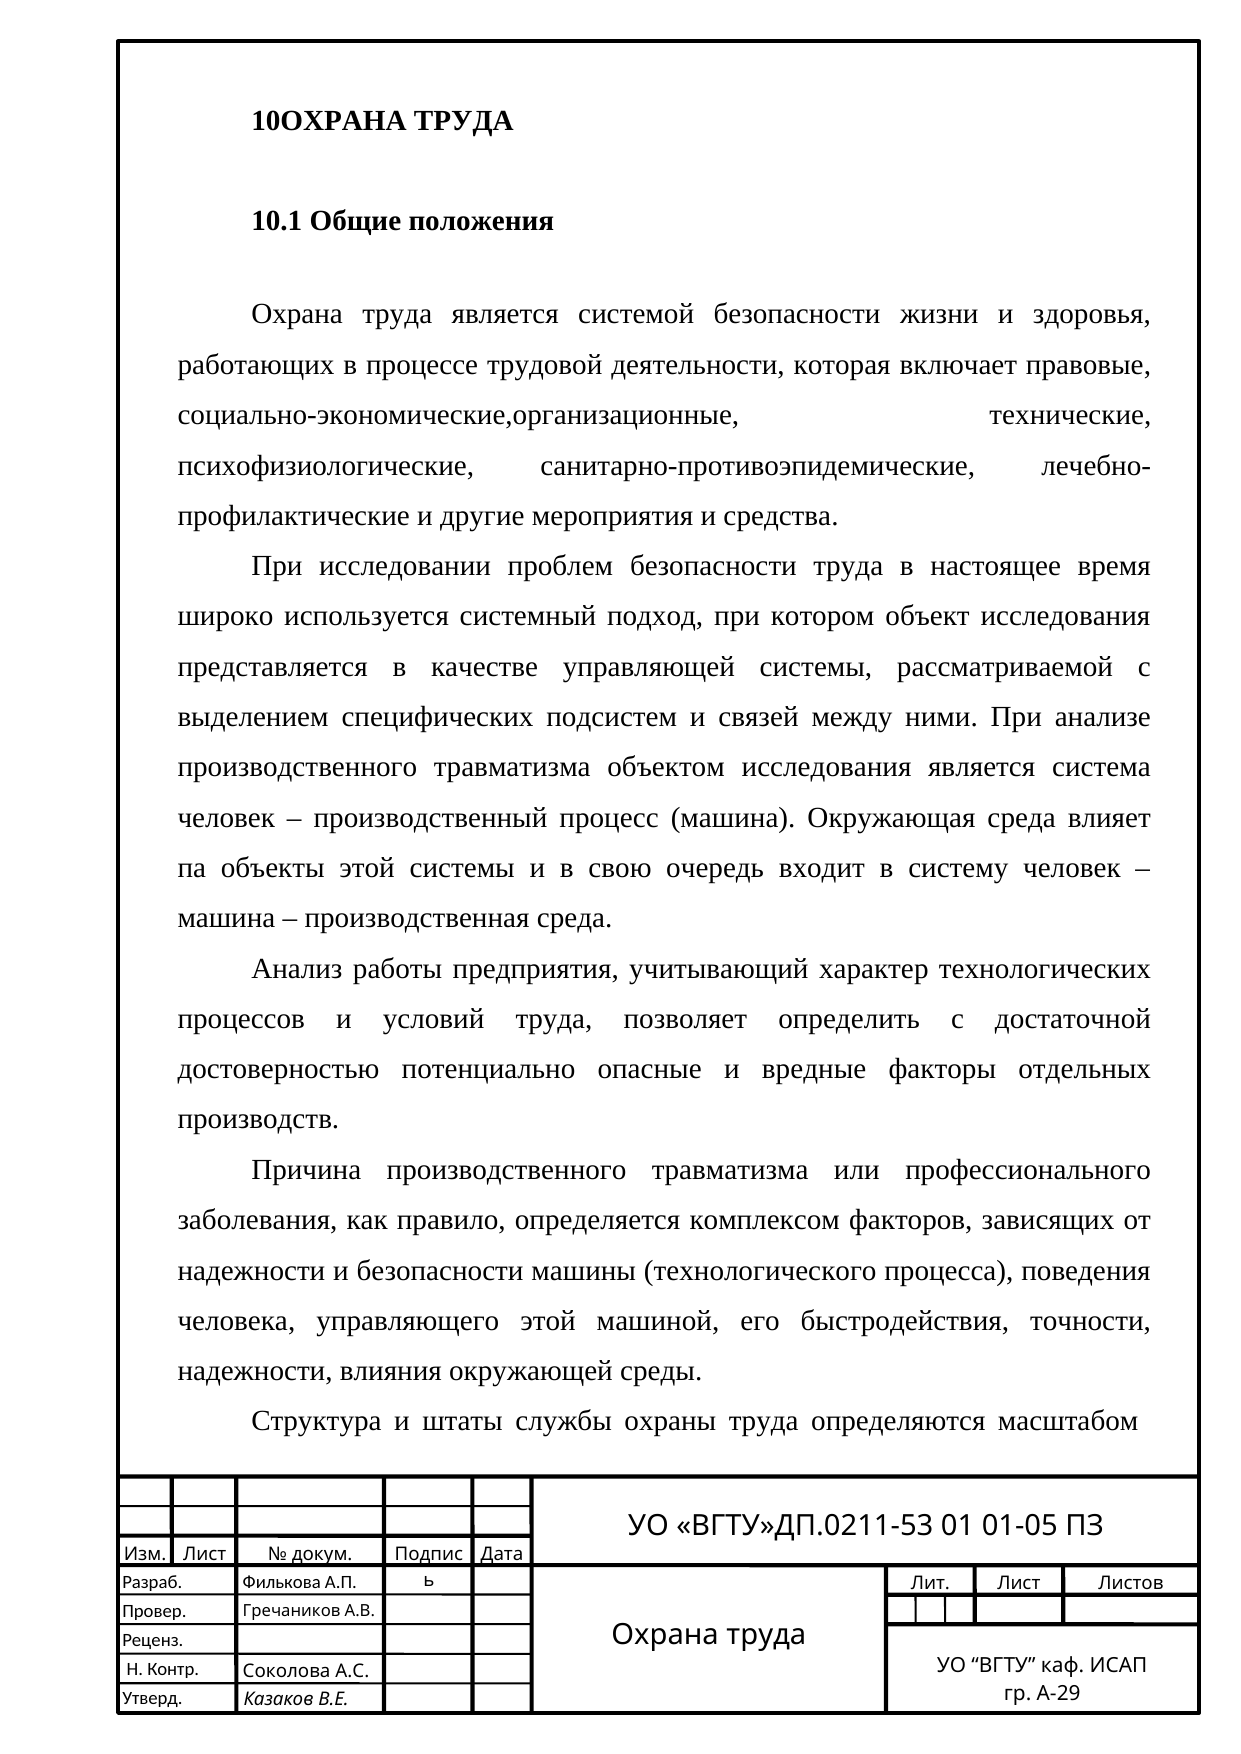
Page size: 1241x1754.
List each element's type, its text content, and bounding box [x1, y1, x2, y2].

text Причина производственного травматизма или профессионального заболевания, как правило, определяется комплексом факторов, зависящих от надежности и безопасности машины (технологического процесса), поведения человека, управляющего этой машиной, его быстродействия, точности, надежности, влияния окружающей среды. [177, 1152, 1152, 1387]
text При исследовании проблем безопасности труда в настоящее время широко используется системный подход, при котором объект исследования представляется в качестве управляющей системы, рассматриваемой с выделением специфических подсистем и связей между ними. При анализе производственного травматизма объектом исследования является система человек – производственный процесс (машина). Окружающая среда влияет па объекты этой системы и в свою очередь входит в систему человек – машина – производственная среда. [177, 548, 1152, 934]
text Структура и штаты службы охраны труда определяются масштабом [177, 1403, 1152, 1480]
text 10ОХРАНА ТРУДА [177, 103, 1152, 136]
text Анализ работы предприятия, учитывающий характер технологических процессов и условий труда, позволяет определить с достаточной достоверностью потенциально опасные и вредные факторы отдельных производств. [177, 951, 1152, 1135]
text Охрана труда является системой безопасности жизни и здоровья, работающих в процессе трудовой деятельности, которая включает правовые, социально-экономические,организационные, технические, психофизиологические, санитарно-противоэпидемические, лечебно-профилактические и другие мероприятия и средства. [177, 297, 1152, 531]
subtitle 10.1 Общие положения [177, 203, 1152, 237]
